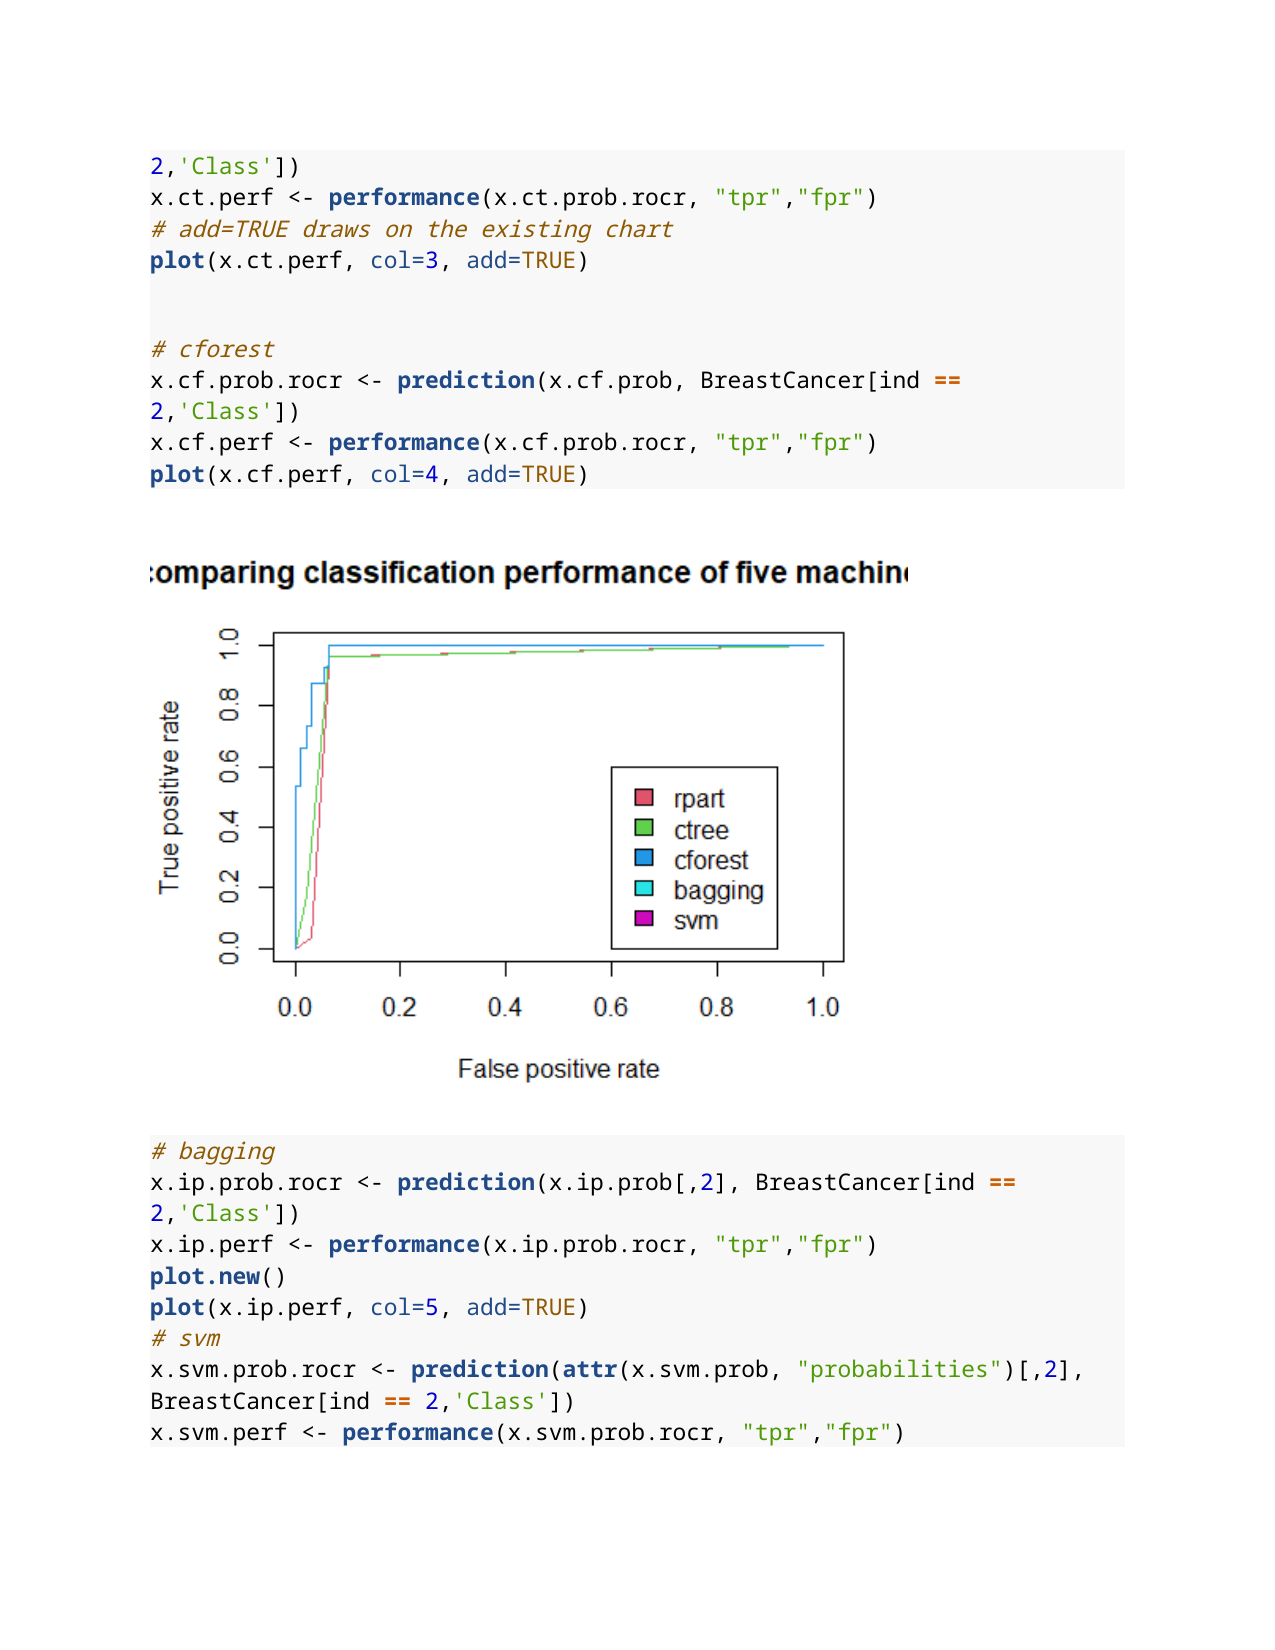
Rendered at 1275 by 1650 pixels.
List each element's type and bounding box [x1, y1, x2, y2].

picture [150, 509, 908, 1116]
text [150, 150, 1125, 489]
text [150, 1135, 1125, 1447]
